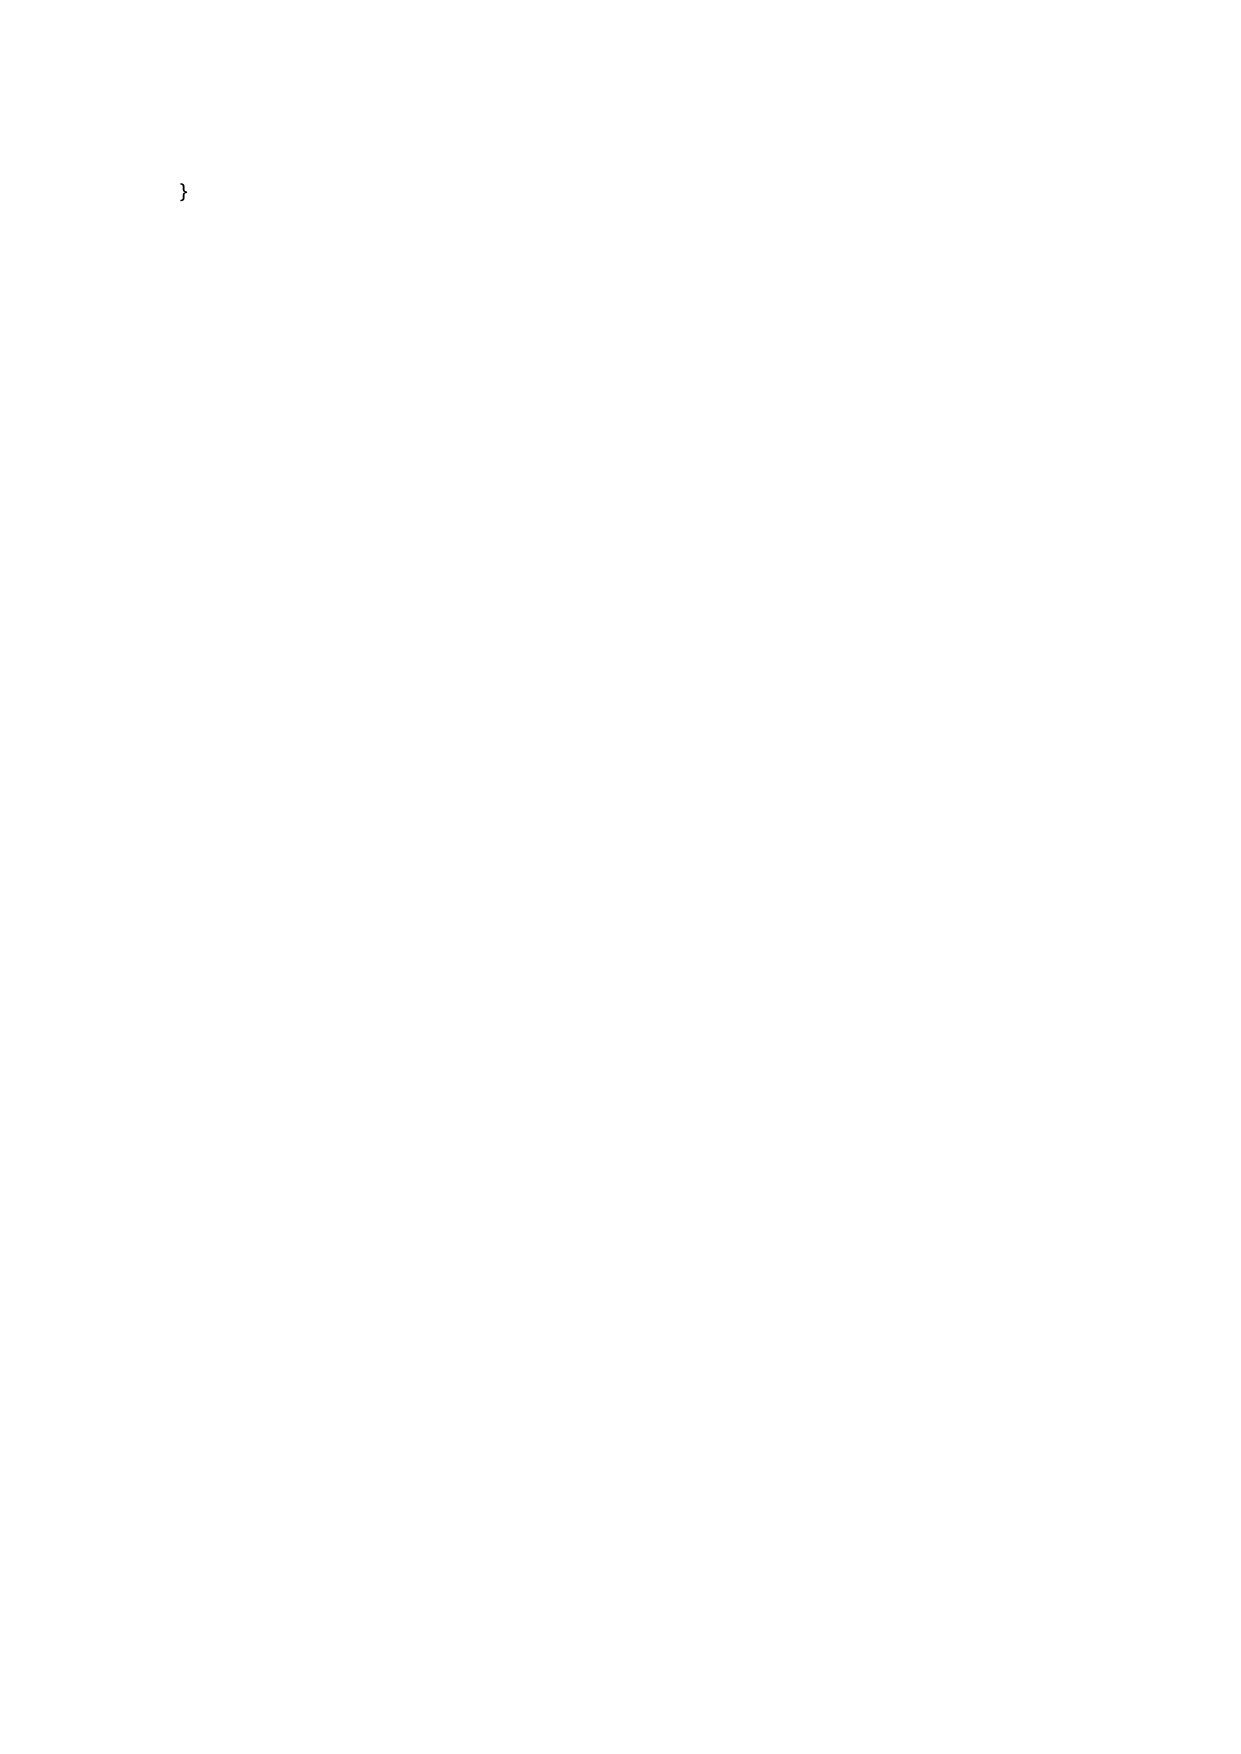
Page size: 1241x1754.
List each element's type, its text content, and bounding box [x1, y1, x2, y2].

text } [177, 176, 1092, 204]
